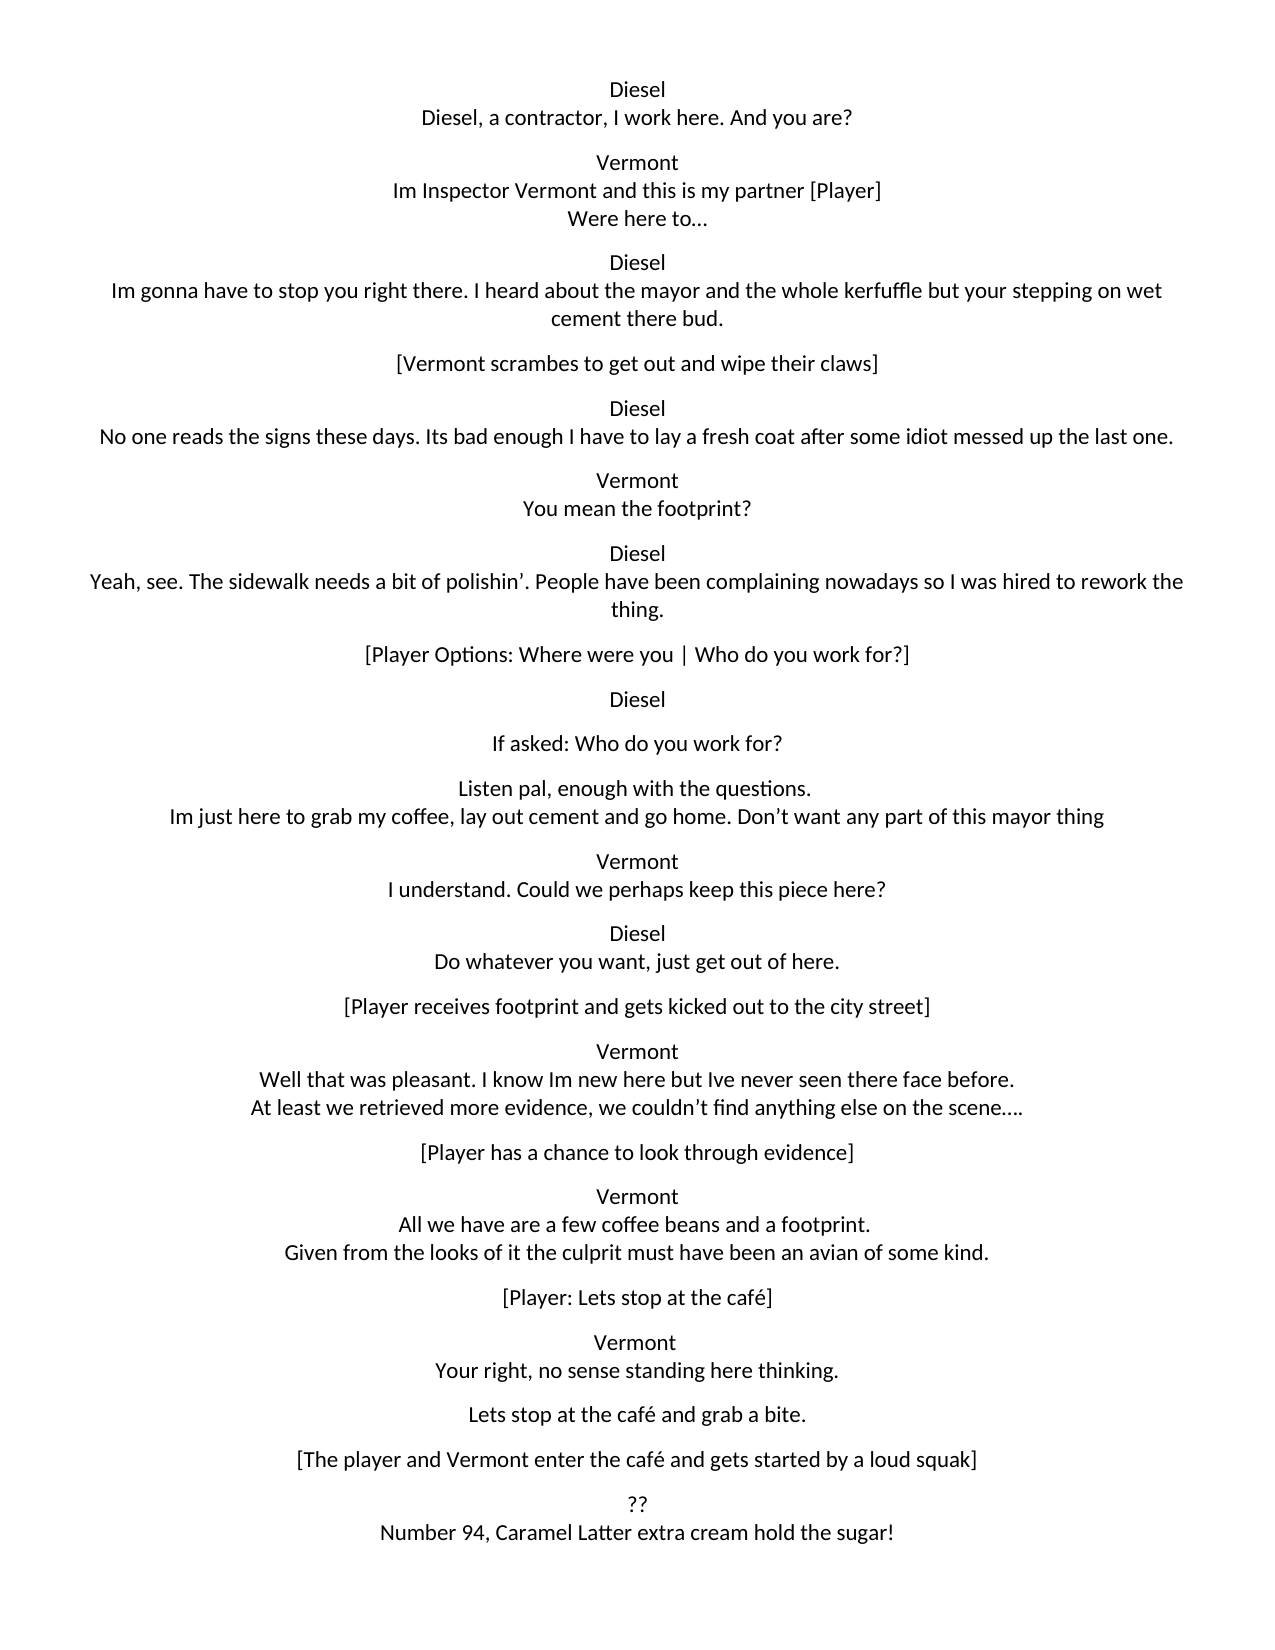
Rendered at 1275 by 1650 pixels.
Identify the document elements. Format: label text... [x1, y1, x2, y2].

text Listen pal, enough with the questions. Im just here to grab my coffee, lay out cement and go home. Don’t want any part of this mayor thing [75, 774, 1200, 830]
text Diesel Do whatever you want, just get out of here. [75, 919, 1200, 976]
text ?? Number 94, Caramel Latter extra cream hold the sugar! [75, 1490, 1200, 1546]
text [Vermont scrambes to get out and wipe their claws] [75, 349, 1200, 377]
text Vermont Your right, no sense standing here thinking. [75, 1328, 1200, 1384]
text Diesel No one reads the signs these days. Its bad enough I have to lay a fresh coat after some idiot messed up the last one. [75, 394, 1200, 450]
text Lets stop at the café and grab a bite. [75, 1400, 1200, 1428]
text Vermont Im Inspector Vermont and this is my partner [Player] Were here to… [75, 148, 1200, 232]
text Vermont I understand. Could we perhaps keep this piece here? [75, 847, 1200, 903]
text Diesel Im gonna have to stop you right there. I heard about the mayor and the whole kerfuffle but your stepping on wet cement there bud. [75, 248, 1200, 332]
text If asked: Who do you work for? [75, 729, 1200, 757]
text Vermont All we have are a few coffee beans and a footprint. Given from the looks of it the culprit must have been an avian of some kind. [75, 1182, 1200, 1266]
text Diesel Yeah, see. The sidewalk needs a bit of polishin’. People have been complaining nowadays so I was hired to rework the thing. [75, 539, 1200, 623]
text [Player: Lets stop at the café] [75, 1283, 1200, 1311]
text [Player Options: Where were you | Who do you work for?] [75, 640, 1200, 668]
text [Player receives footprint and gets kicked out to the city street] [75, 992, 1200, 1020]
text Diesel Diesel, a contractor, I work here. And you are? [75, 75, 1200, 131]
text Diesel [75, 685, 1200, 713]
text Vermont Well that was pleasant. I know Im new here but Ive never seen there face before. At least we retrieved more evidence, we couldn’t find anything else on the scene…. [75, 1037, 1200, 1121]
text Vermont You mean the footprint? [75, 467, 1200, 523]
text [The player and Vermont enter the café and gets started by a loud squak] [75, 1445, 1200, 1473]
text [Player has a chance to look through evidence] [75, 1138, 1200, 1166]
